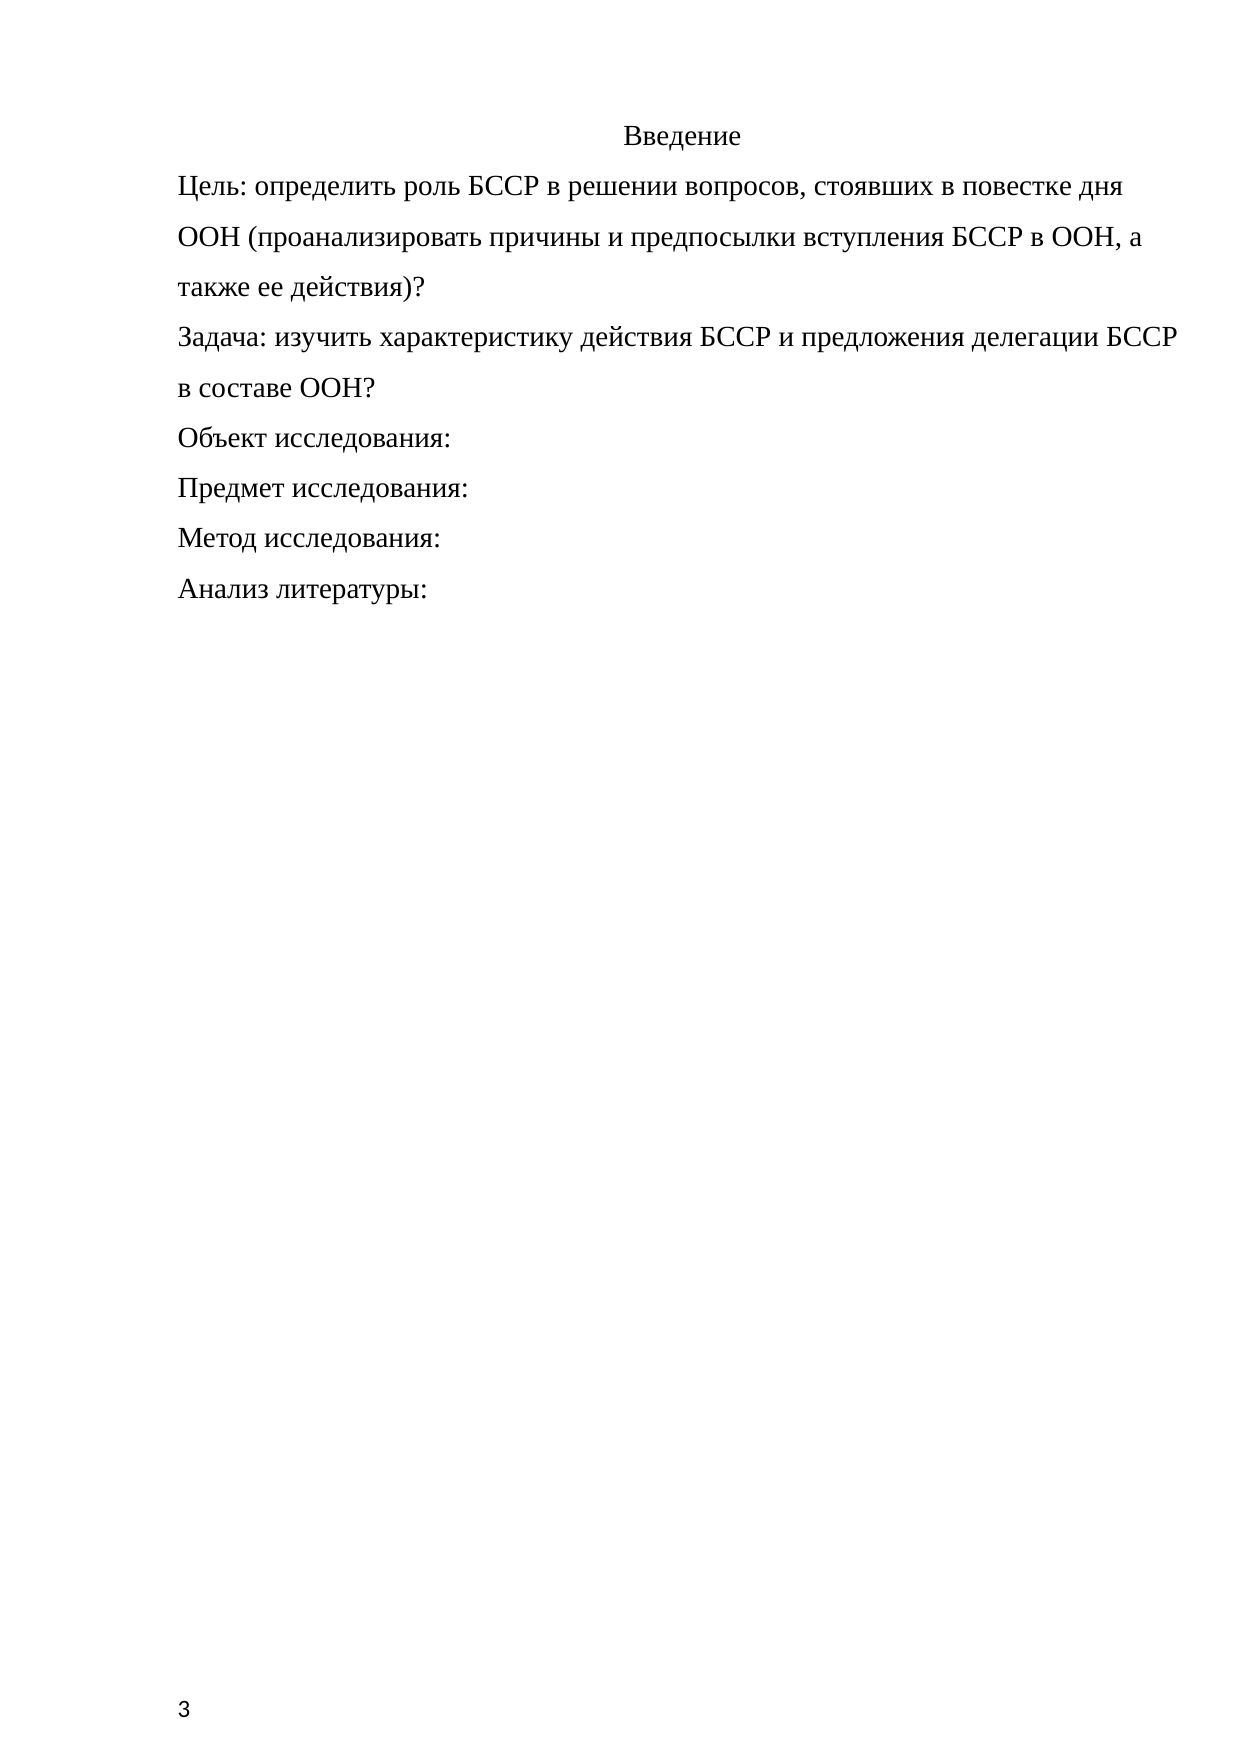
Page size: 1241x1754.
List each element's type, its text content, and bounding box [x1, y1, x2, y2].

text Метод исследования: [177, 521, 1181, 554]
text Объект исследования: [177, 420, 1181, 453]
text Задача: изучить характеристику действия БССР и предложения делегации БССР в составе ООН? [177, 319, 1181, 403]
text Предмет исследования: [177, 470, 1181, 504]
text Введение [195, 118, 1169, 152]
text Цель: определить роль БССР в решении вопросов, стоявших в повестке дня ООН (проанализировать причины и предпосылки вступления БССР в ООН, а также ее действия)? [177, 168, 1181, 303]
text Анализ литературы: [177, 571, 1169, 604]
